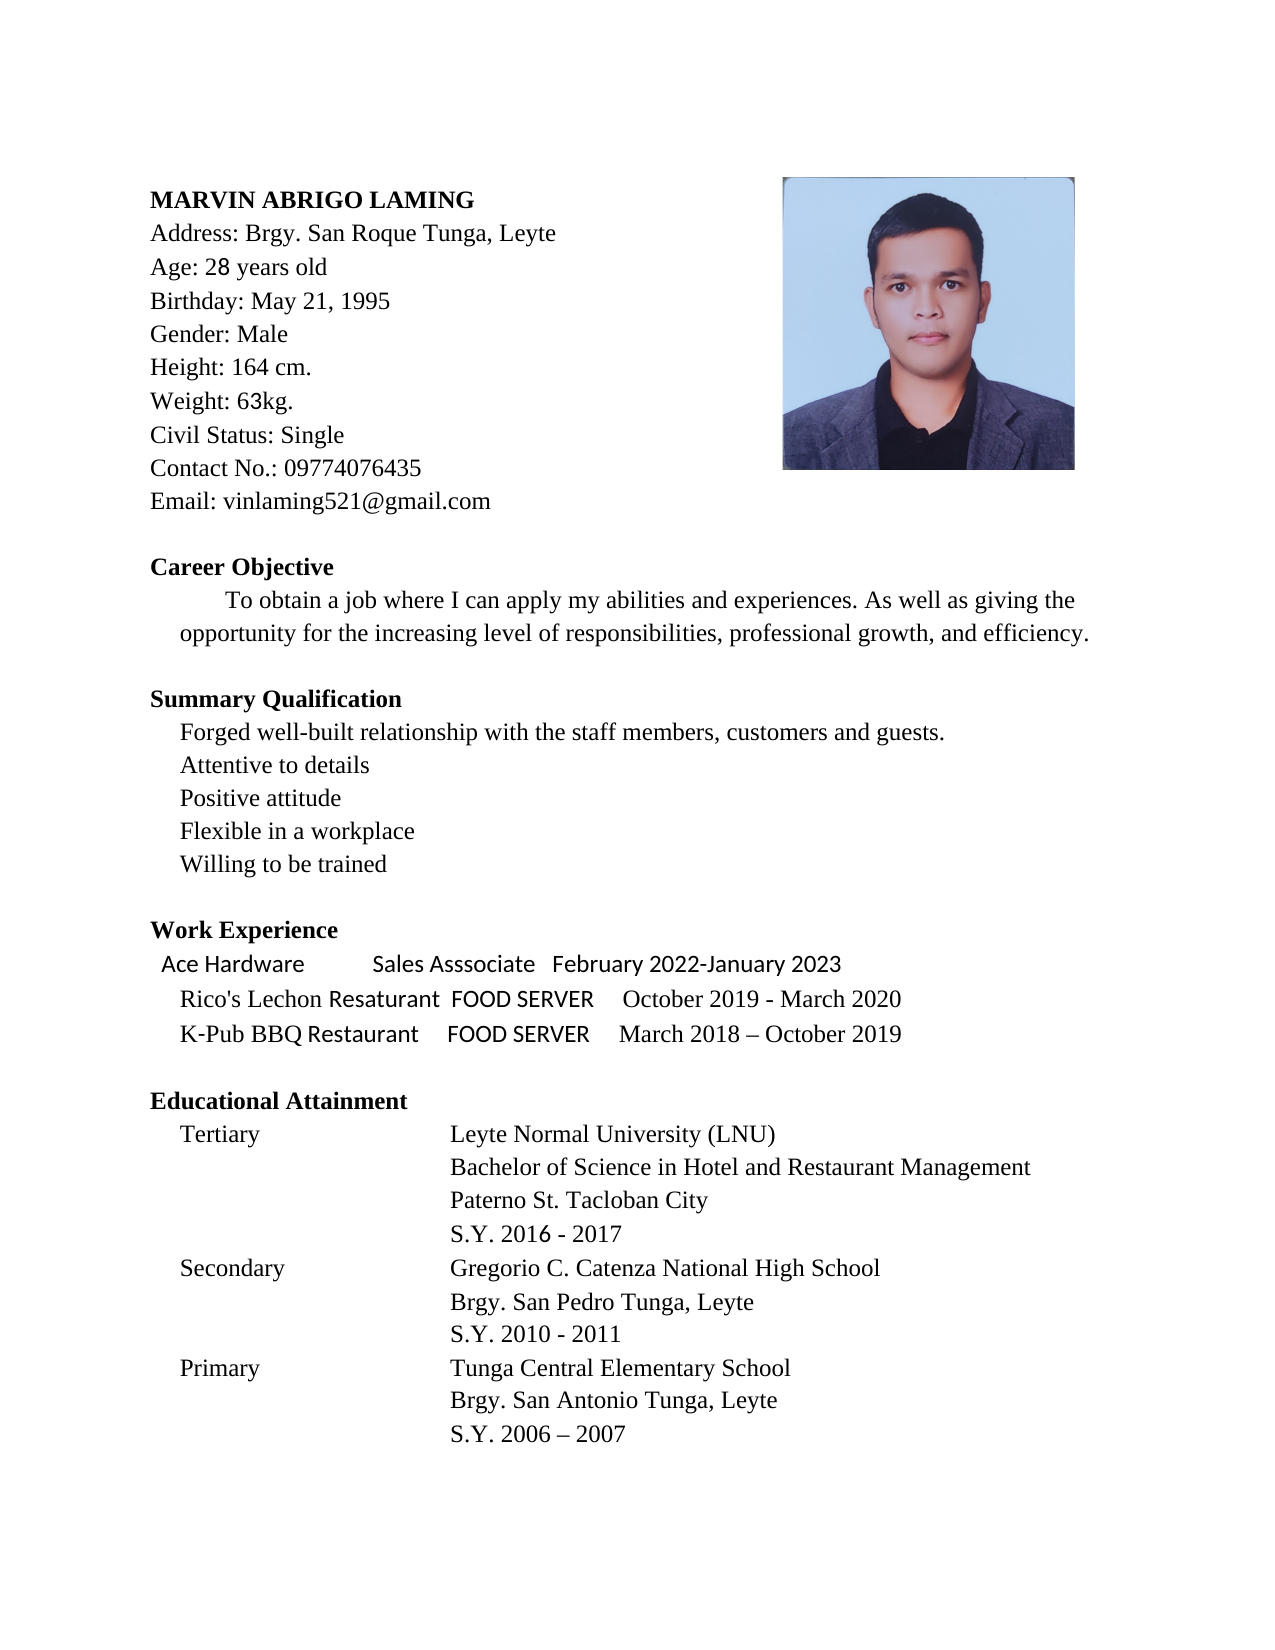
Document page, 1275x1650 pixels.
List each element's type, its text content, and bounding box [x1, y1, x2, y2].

picture [782, 214, 1075, 218]
text Contact No.: 09774076435 [150, 453, 1125, 482]
text S.Y. 2010 - 2011 [179, 1319, 1125, 1348]
text Attentive to details [179, 750, 1125, 779]
text K-Pub BBQ Restaurant FOOD SERVER March 2018 – October 2019 [179, 1018, 1125, 1049]
text S.Y. 2006 – 2007 [179, 1419, 1125, 1447]
text Birthday: May 21, 1995 [150, 286, 1125, 315]
picture [782, 416, 1075, 420]
text Rico's Lechon Resaturant FOOD SERVER October 2019 - March 2020 [179, 983, 1125, 1014]
text Willing to be trained [179, 849, 1125, 878]
text Flexible in a workplace [179, 816, 1125, 845]
text Career Objective [150, 552, 1125, 581]
text Summary Qualification [150, 684, 1125, 713]
picture [782, 381, 1075, 385]
text Forged well-built relationship with the staff members, customers and guests. [179, 717, 1125, 746]
picture [782, 247, 1075, 251]
picture [782, 449, 1075, 453]
text Height: 164 cm. [150, 352, 1125, 381]
picture [782, 177, 1075, 185]
picture [782, 282, 1075, 286]
picture [782, 315, 1075, 319]
text Work Experience [150, 915, 1125, 944]
text Gender: Male [150, 319, 1125, 348]
text Brgy. San Pedro Tunga, Leyte [179, 1287, 1125, 1315]
text Tertiary Leyte Normal University (LNU) [179, 1119, 1125, 1148]
text Paterno St. Tacloban City [179, 1186, 1125, 1214]
text Email: vinlaming521@gmail.com [150, 486, 1125, 515]
text Brgy. San Antonio Tunga, Leyte [179, 1386, 1125, 1414]
text Ace Hardware Sales Asssociate February 2022-January 2023 [150, 948, 1125, 979]
text Secondary Gregorio C. Catenza National High School [179, 1253, 1125, 1282]
text Address: Brgy. San Roque Tunga, Leyte [150, 218, 1125, 247]
text Primary Tunga Central Elementary School [179, 1353, 1125, 1381]
text Educational Attainment [150, 1086, 1125, 1115]
text Bachelor of Science in Hotel and Restaurant Management [179, 1152, 1125, 1181]
text Civil Status: Single [150, 420, 1125, 449]
text To obtain a job where I can apply my abilities and experiences. As well as giving the opportunity for the increasing level of responsibilities, professional growth, and efficiency. [179, 585, 1125, 647]
text Age: 28 years old [150, 251, 1125, 282]
text S.Y. 2016 - 2017 [179, 1218, 1125, 1249]
picture [782, 348, 1075, 352]
text Weight: 63kg. [150, 385, 1125, 416]
text MARVIN ABRIGO LAMING [150, 185, 1125, 214]
text Positive attitude [179, 783, 1125, 812]
